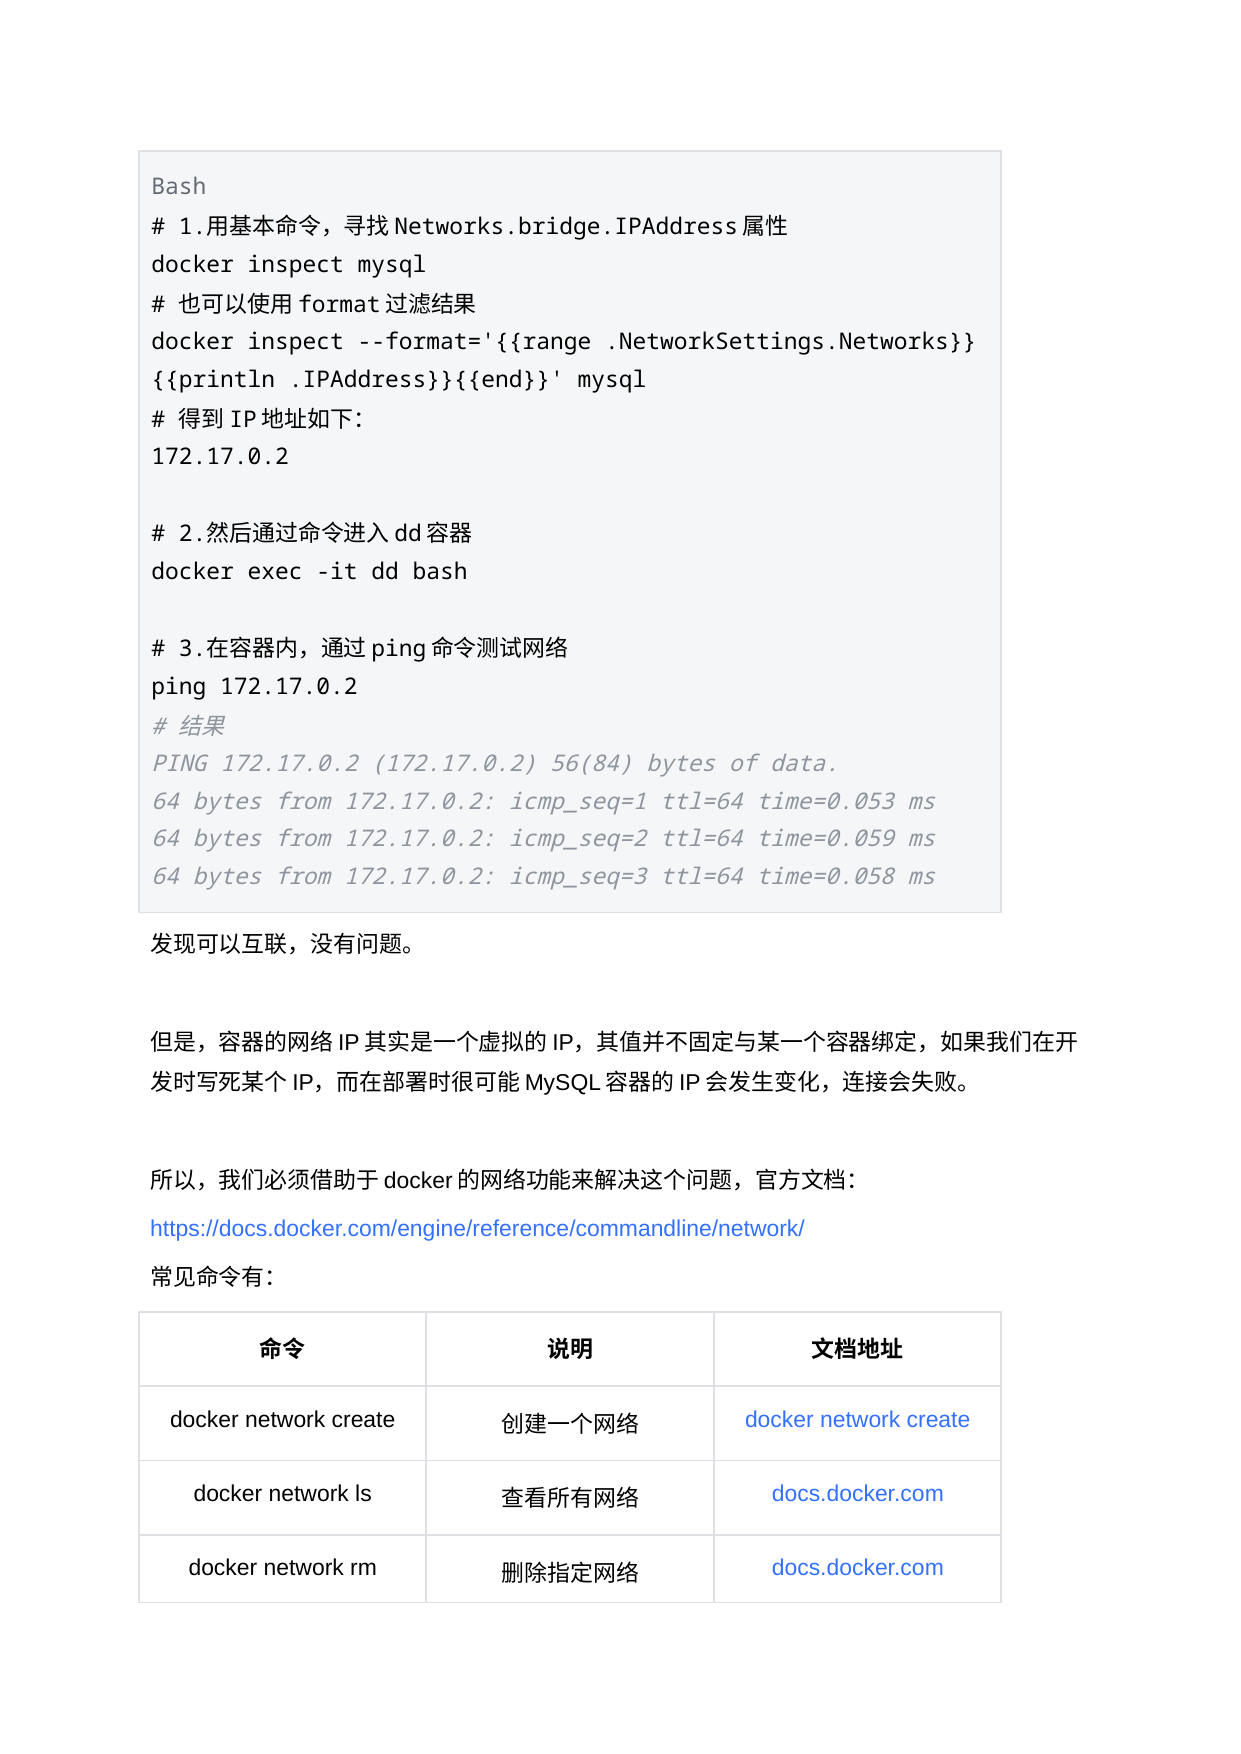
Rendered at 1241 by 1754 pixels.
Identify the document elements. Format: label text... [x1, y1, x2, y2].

table_cell docs.docker.com [715, 1536, 1000, 1602]
text 所以，我们必须借助于docker的网络功能来解决这个问题，官方文档： [150, 1162, 1090, 1196]
table_cell docker network create [140, 1387, 425, 1460]
table_header Bash # 1.用基本命令，寻找Networks.bridge.IPAddress属性 docker inspect mysql # 也可以使用format过滤结果 docker inspect --format='{{range .NetworkSettings.Networks}}{{println .IPAddress}}{{end}}' mysql # 得到IP地址如下： 172.17.0.2 # 2.然后通过命令进入dd容器 docker exec -it dd bash # 3.在容器内，通过ping命令测试网络 ping 172.17.0.2 # 结果 PING 172.17.0.2 (172.17.0.2) 56(84) bytes of data. 64 bytes from 172.17.0.2: icmp_seq=1 ttl=64 time=0.053 ms 64 bytes from 172.17.0.2: icmp_seq=2 ttl=64 time=0.059 ms 64 bytes from 172.17.0.2: icmp_seq=3 ttl=64 time=0.058 ms [140, 152, 1000, 912]
text 但是，容器的网络IP其实是一个虚拟的IP，其值并不固定与某一个容器绑定，如果我们在开发时写死某个IP，而在部署时很可能MySQL容器的IP会发生变化，连接会失败。 [150, 1024, 1090, 1097]
text 发现可以互联，没有问题。 [150, 926, 1090, 959]
table_header 文档地址 [715, 1313, 1000, 1385]
text https://docs.docker.com/engine/reference/commandline/network/ [150, 1214, 1090, 1241]
table_cell 创建一个网络 [427, 1387, 713, 1460]
table_cell docker network rm [140, 1536, 425, 1602]
table_cell docs.docker.com [715, 1461, 1000, 1534]
table_header 说明 [427, 1313, 713, 1385]
table_cell docker network ls [140, 1461, 425, 1534]
text 常见命令有： [150, 1259, 1090, 1292]
table_header 命令 [140, 1313, 425, 1385]
table_cell 查看所有网络 [427, 1461, 713, 1534]
table_cell 删除指定网络 [427, 1536, 713, 1602]
table_cell docker network create [715, 1387, 1000, 1460]
